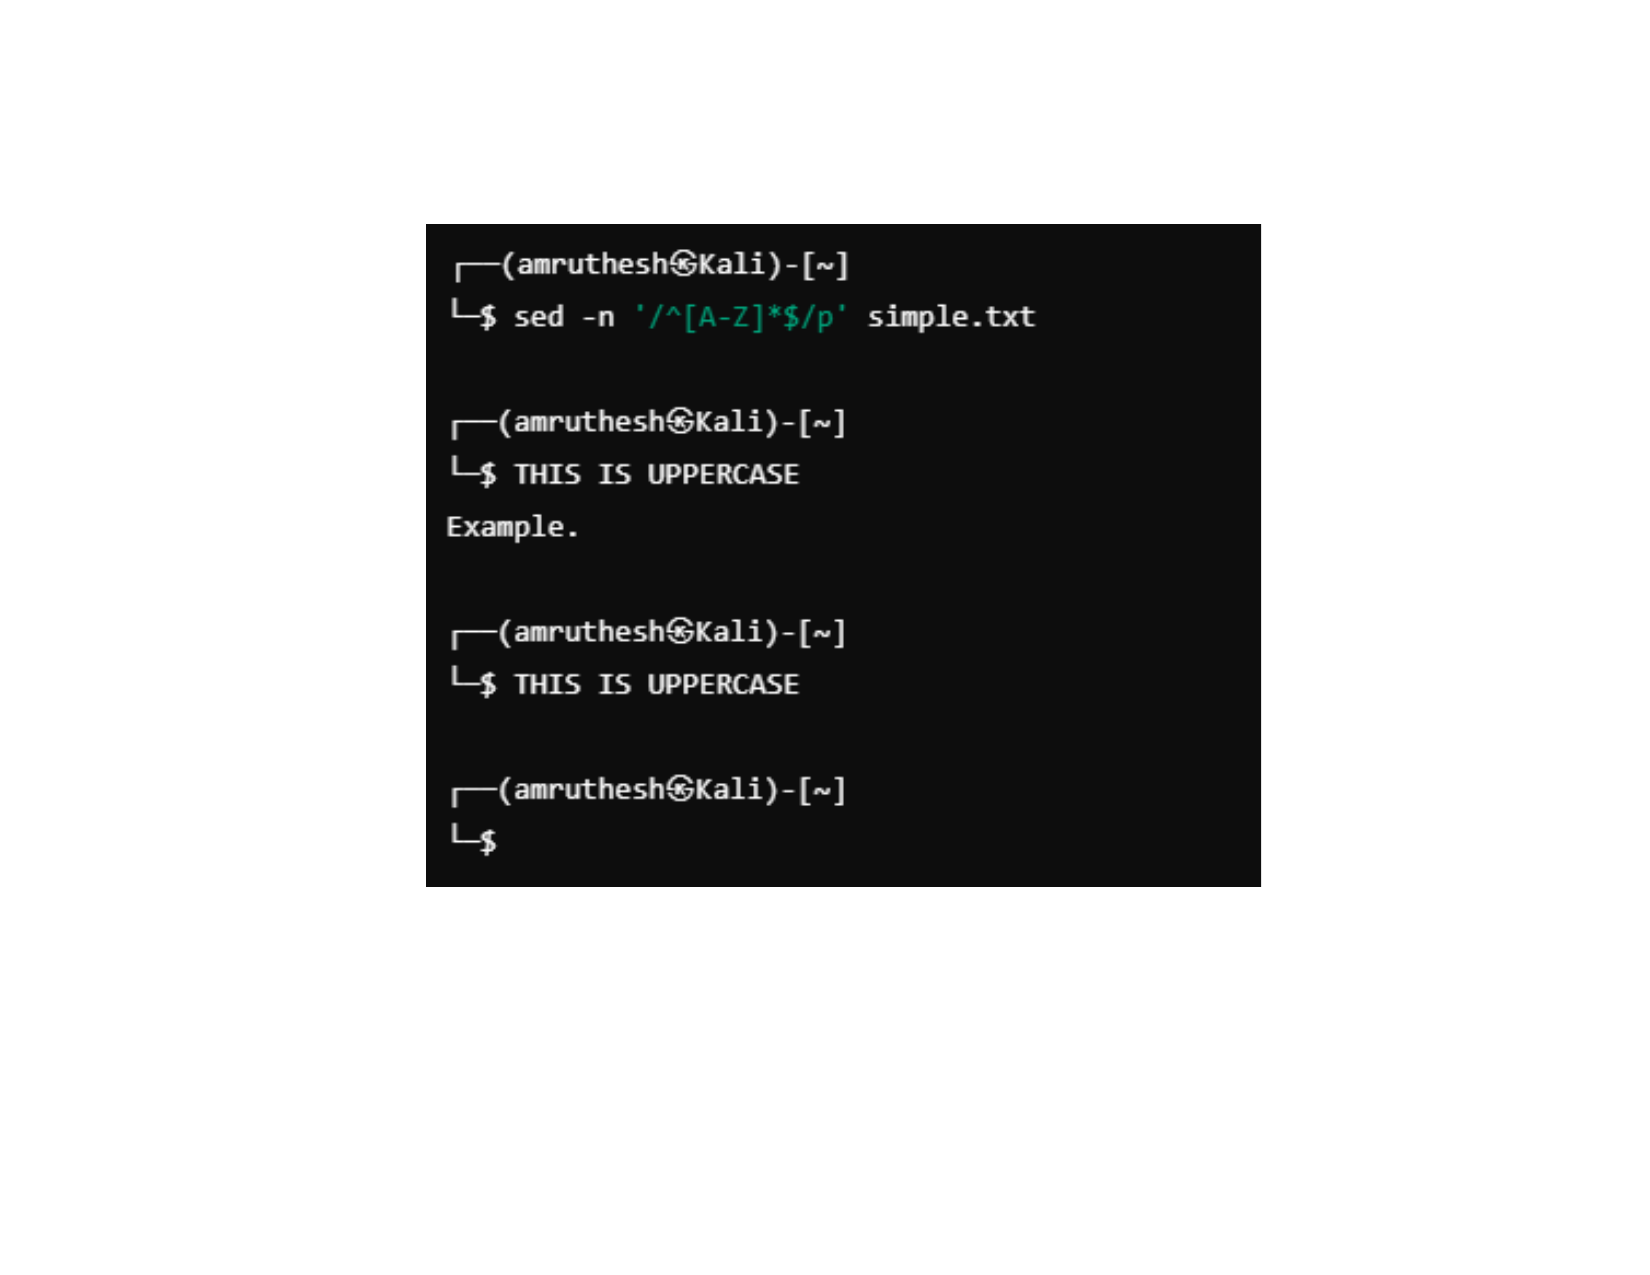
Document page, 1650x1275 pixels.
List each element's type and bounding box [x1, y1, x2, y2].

picture [426, 224, 1262, 887]
